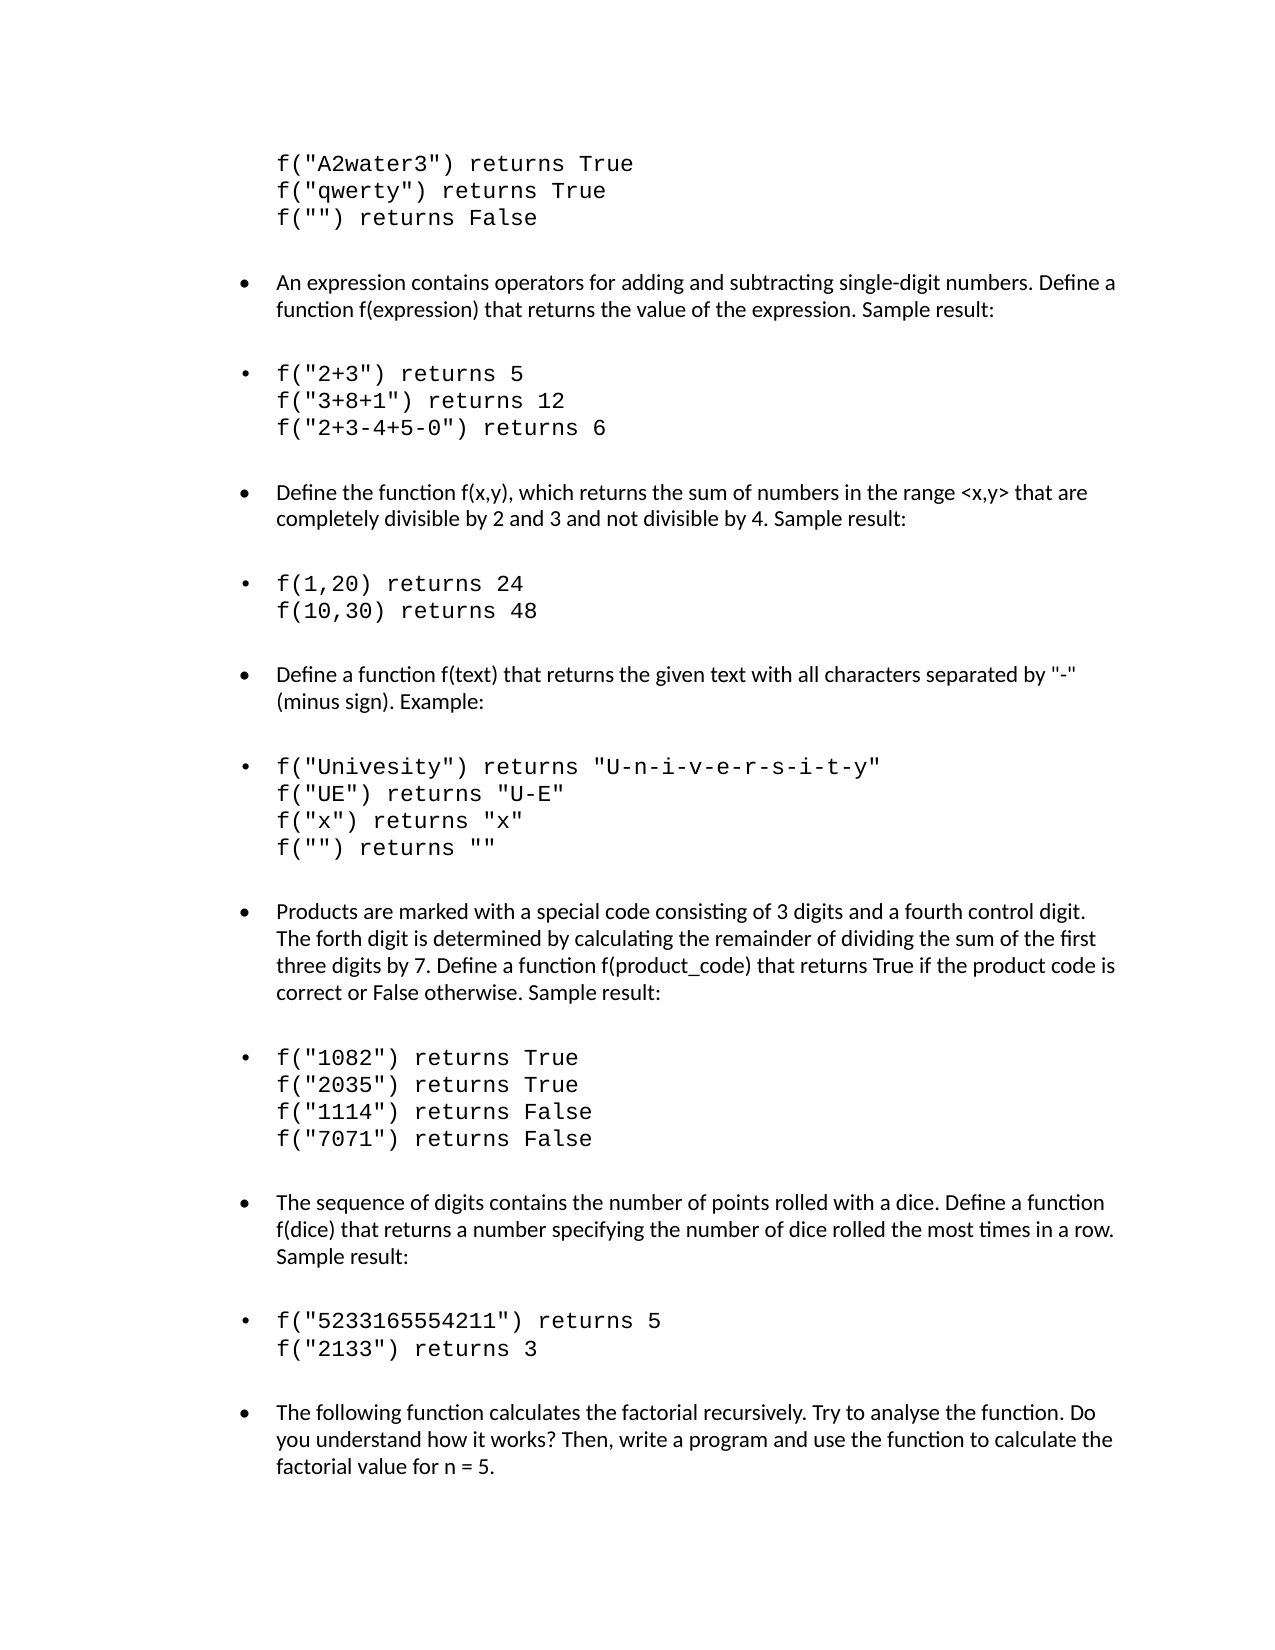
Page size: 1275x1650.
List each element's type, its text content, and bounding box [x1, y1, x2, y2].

list f("1082") returns True f("2035") returns True f("1114") returns False f("7071") returns False [239, 1043, 1125, 1151]
list f("Univesity") returns "U-n-i-v-e-r-s-i-t-y" f("UE") returns "U-E" f("x") returns "x" f("") returns "" [239, 753, 1125, 861]
list Define the function f(x,y), which returns the sum of numbers in the range <x,y> that are completely divisible by 2 and 3 and not divisible by 4. Sample result: [239, 478, 1125, 532]
list f("2+3") returns 5 f("3+8+1") returns 12 f("2+3-4+5-0") returns 6 [239, 360, 1125, 441]
list The sequence of digits contains the number of points rolled with a dice. Define a function f(dice) that returns a number specifying the number of dice rolled the most times in a row. Sample result: [239, 1189, 1125, 1270]
list An expression contains operators for adding and subtracting single-digit numbers. Define a function f(expression) that returns the value of the expression. Sample result: [239, 268, 1125, 322]
list f("5233165554211") returns 5 f("2133") returns 3 [239, 1307, 1125, 1361]
list f(1,20) returns 24 f(10,30) returns 48 [239, 570, 1125, 624]
list Define a function f(text) that returns the given text with all characters separated by "-" (minus sign). Example: [239, 661, 1125, 715]
list Products are marked with a special code consisting of 3 digits and a fourth control digit. The forth digit is determined by calculating the remainder of dividing the sum of the first three digits by 7. Define a function f(product_code) that returns True if the product code is correct or False otherwise. Sample result: [239, 898, 1125, 1006]
list The following function calculates the factorial recursively. Try to analyse the function. Do you understand how it works? Then, write a program and use the function to calculate the factorial value for n = 5. [239, 1399, 1125, 1480]
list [239, 150, 1125, 231]
